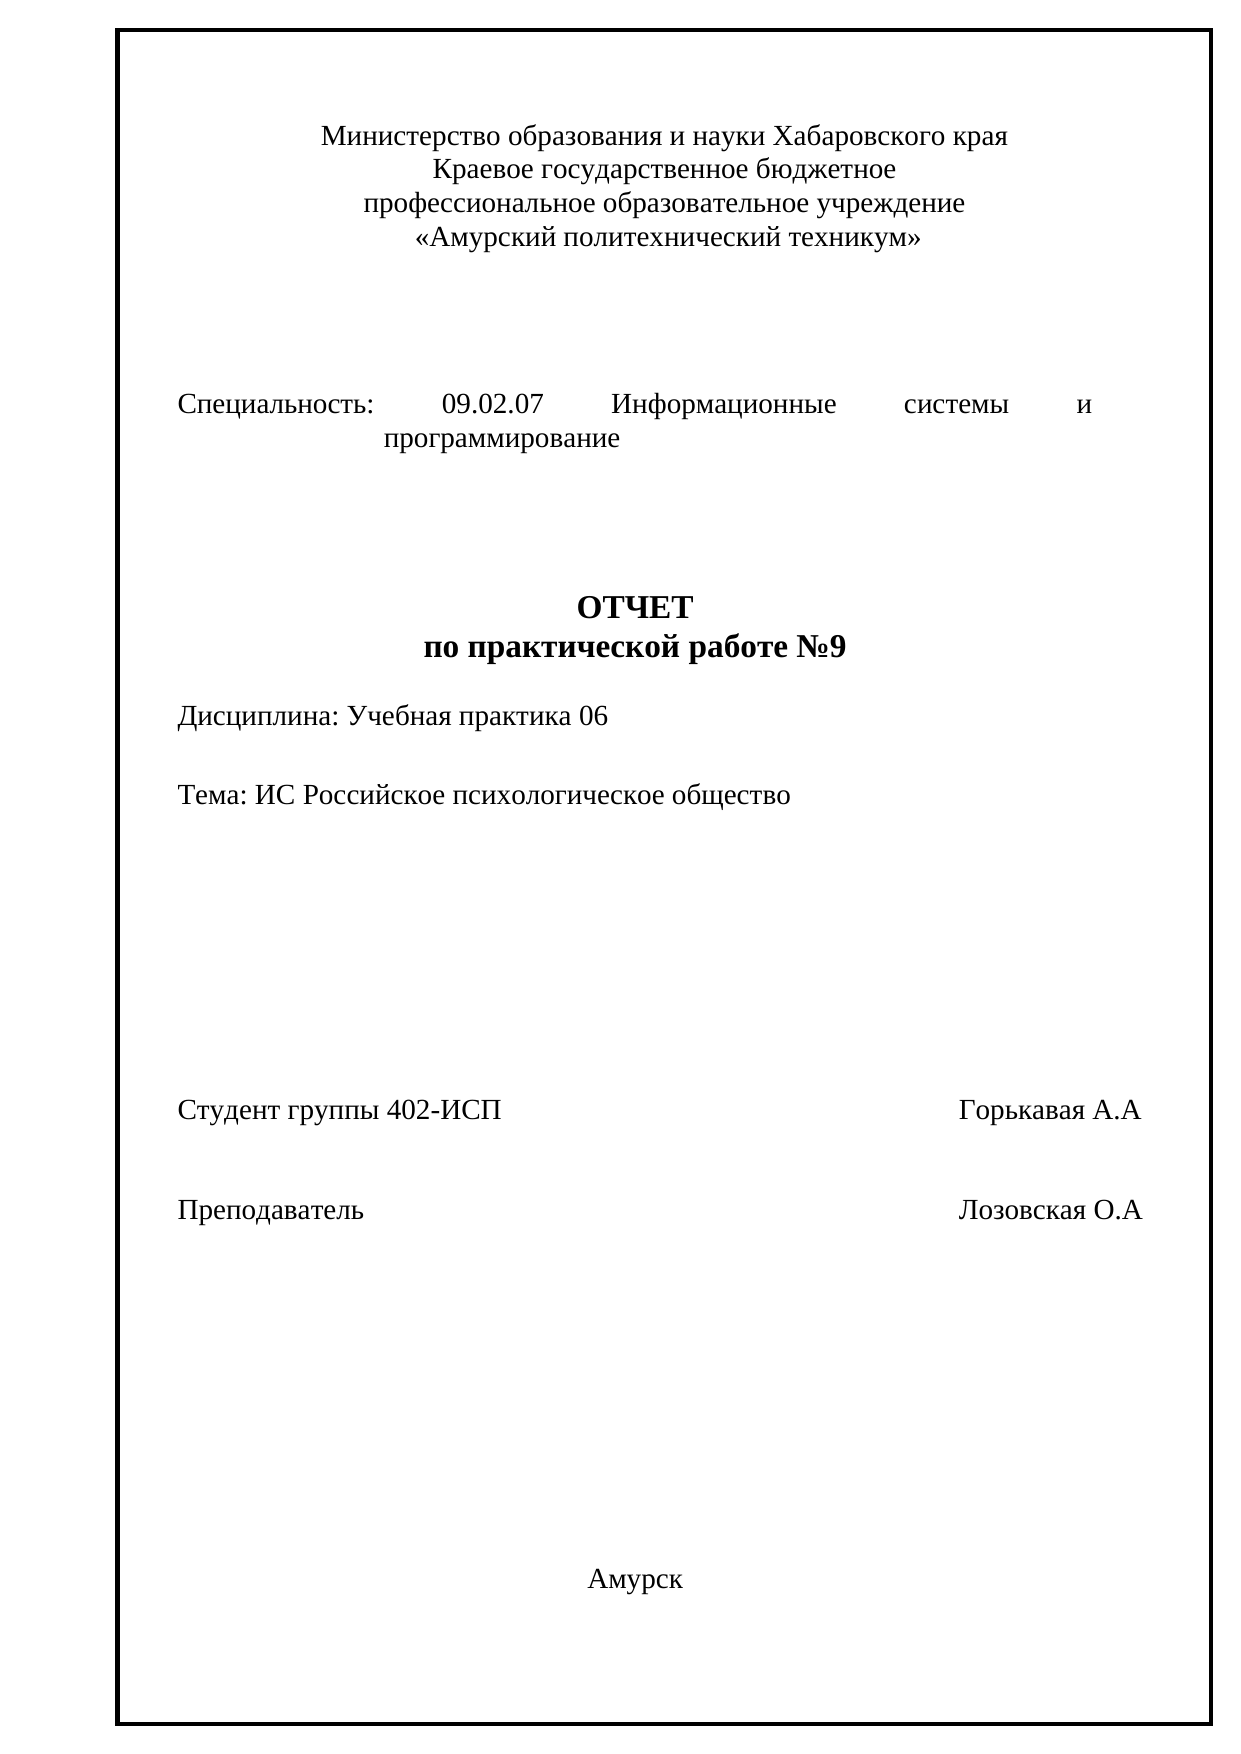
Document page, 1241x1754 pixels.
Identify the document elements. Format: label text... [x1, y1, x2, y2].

text Студент группы 402-ИСП Горькавая А.А [177, 1092, 1152, 1125]
text профессиональное образовательное учреждение [177, 185, 1152, 219]
text Преподаватель Лозовская О.А [177, 1192, 1152, 1226]
text Краевое государственное бюджетное [177, 152, 1152, 185]
text «Амурский политехнический техникум» [177, 219, 1152, 252]
text Министерство образования и науки Хабаровского края [177, 118, 1152, 152]
text Отчет [177, 588, 1093, 626]
text Специальность: 09.02.07 Информационные системы и программирование [177, 386, 1093, 453]
text Амурск [177, 1561, 1093, 1595]
text Дисциплина: Учебная практика 06 [177, 698, 1093, 731]
text по практической работе №9 [177, 626, 1093, 664]
text Тема: ИС Российское психологическое общество [177, 777, 1152, 811]
